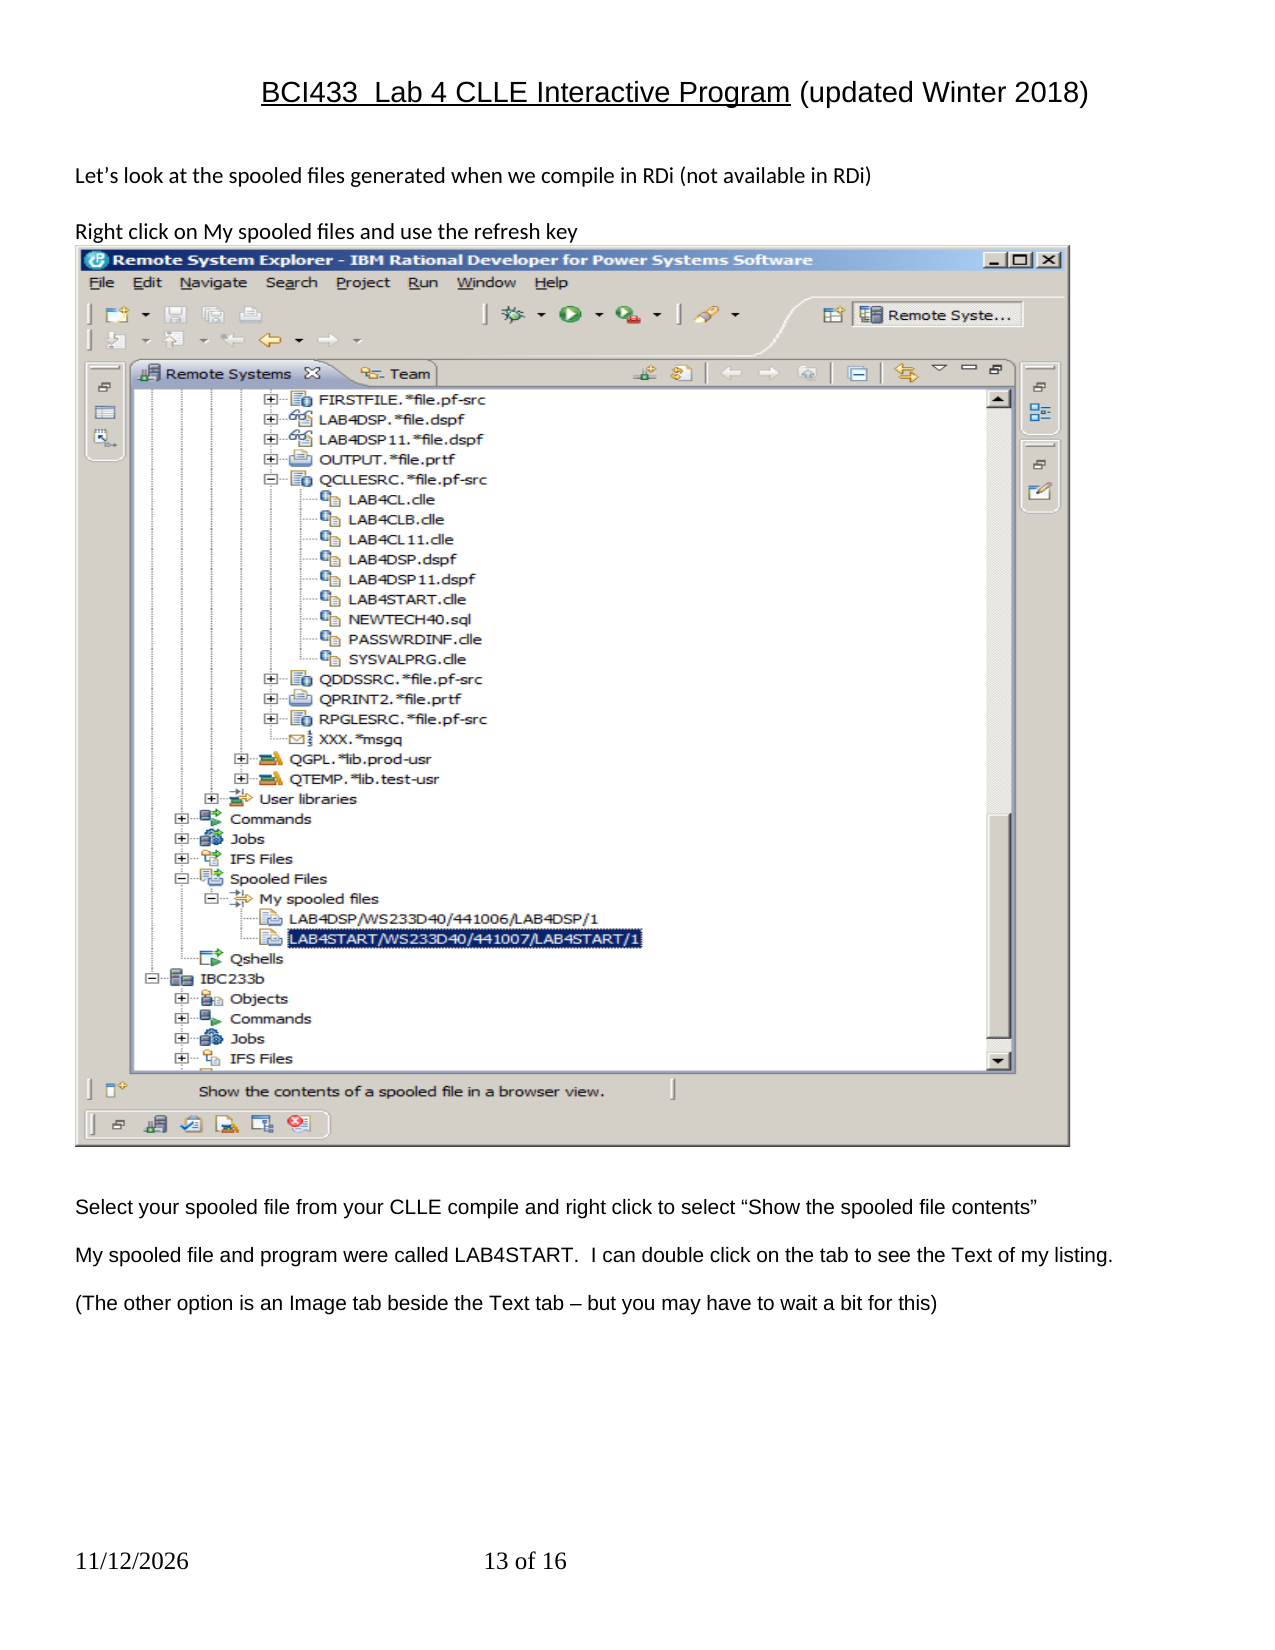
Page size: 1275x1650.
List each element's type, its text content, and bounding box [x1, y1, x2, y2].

picture [75, 245, 1071, 1147]
text (The other option is an Image tab beside the Text tab – but you may have to wait a bit for this) [75, 1291, 1200, 1314]
text Right click on My spooled files and use the refresh key [75, 217, 1200, 245]
text My spooled file and program were called LAB4START. I can double click on the tab to see the Text of my listing. [75, 1243, 1200, 1267]
text Select your spooled file from your CLLE compile and right click to select “Show the spooled file contents” [75, 1195, 1200, 1219]
text Let’s look at the spooled files generated when we compile in RDi (not available in RDi) [75, 161, 1200, 189]
